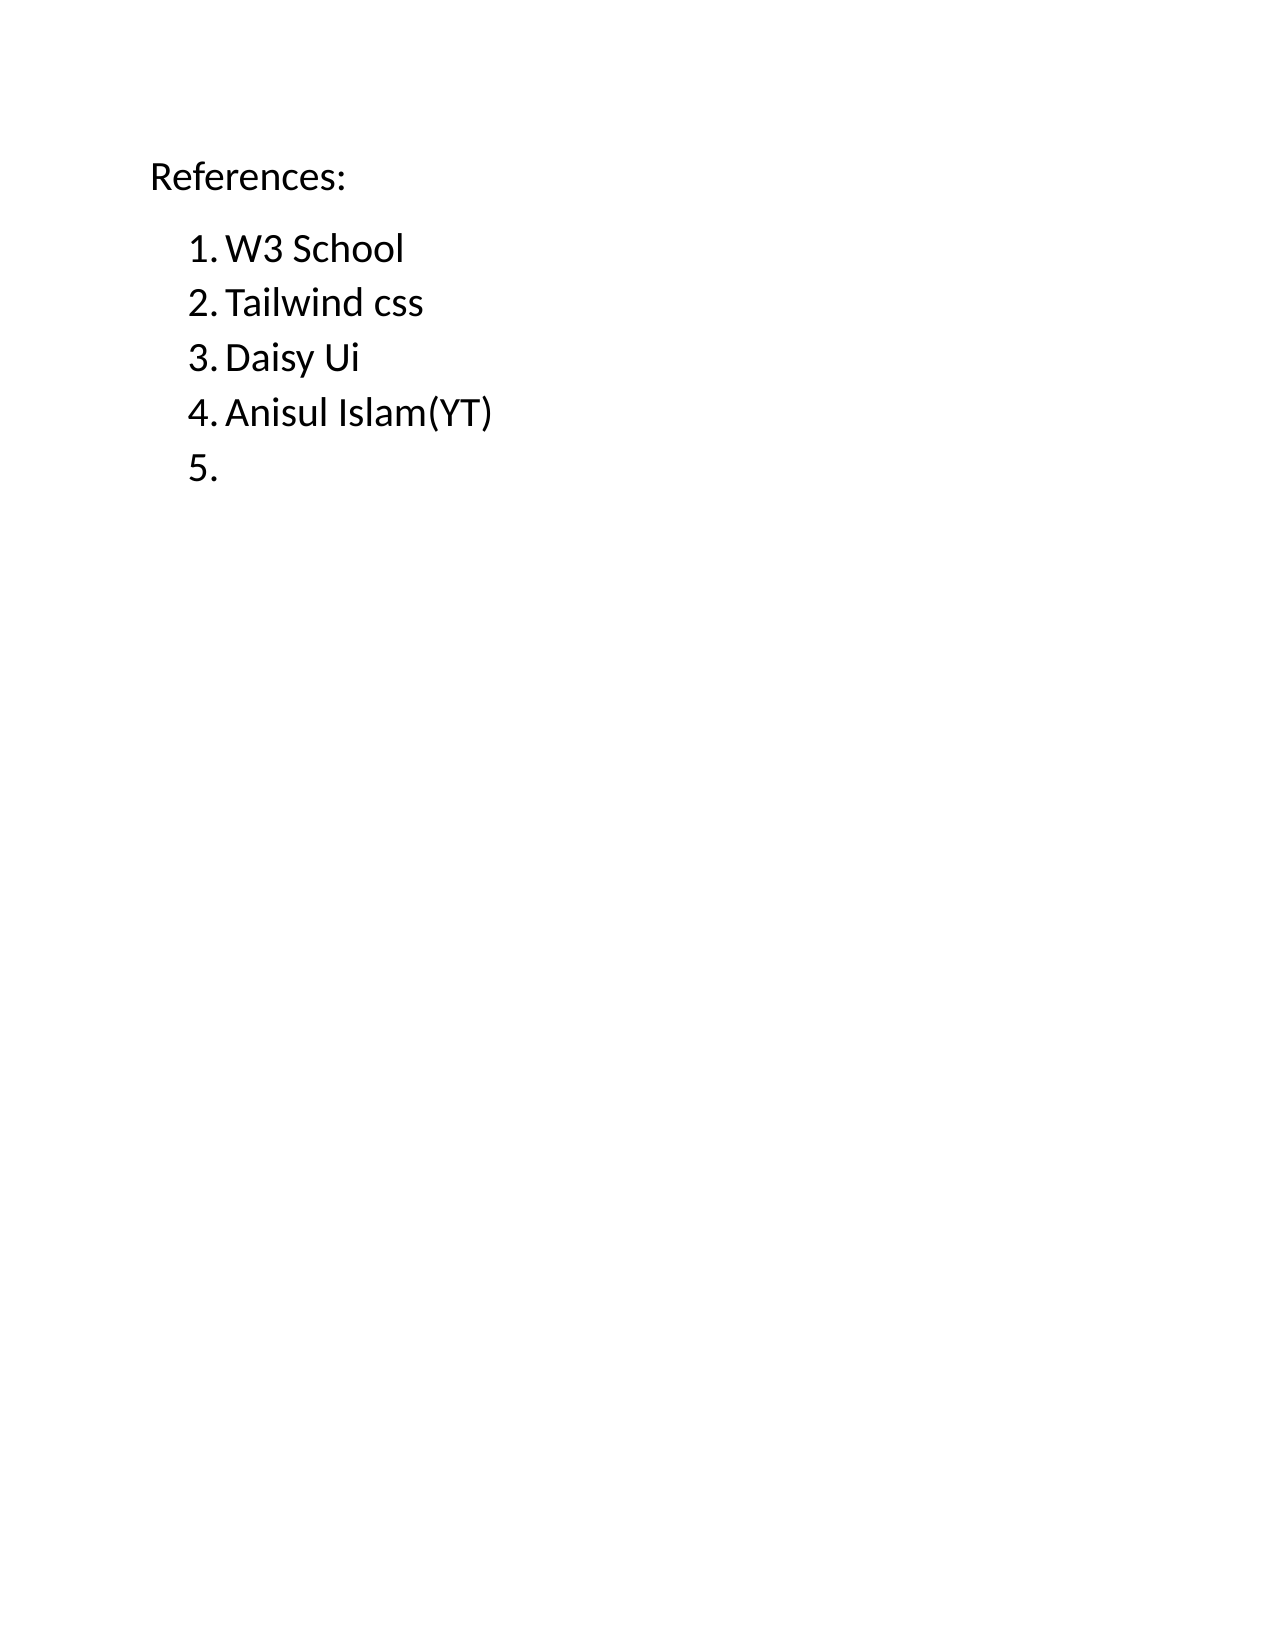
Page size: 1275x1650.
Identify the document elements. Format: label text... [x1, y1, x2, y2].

text References: [150, 150, 1125, 201]
list Tailwind css [187, 276, 1125, 327]
list Anisul Islam(YT) [187, 386, 1125, 437]
list Daisy Ui [187, 331, 1125, 382]
list W3 School [187, 222, 1125, 272]
